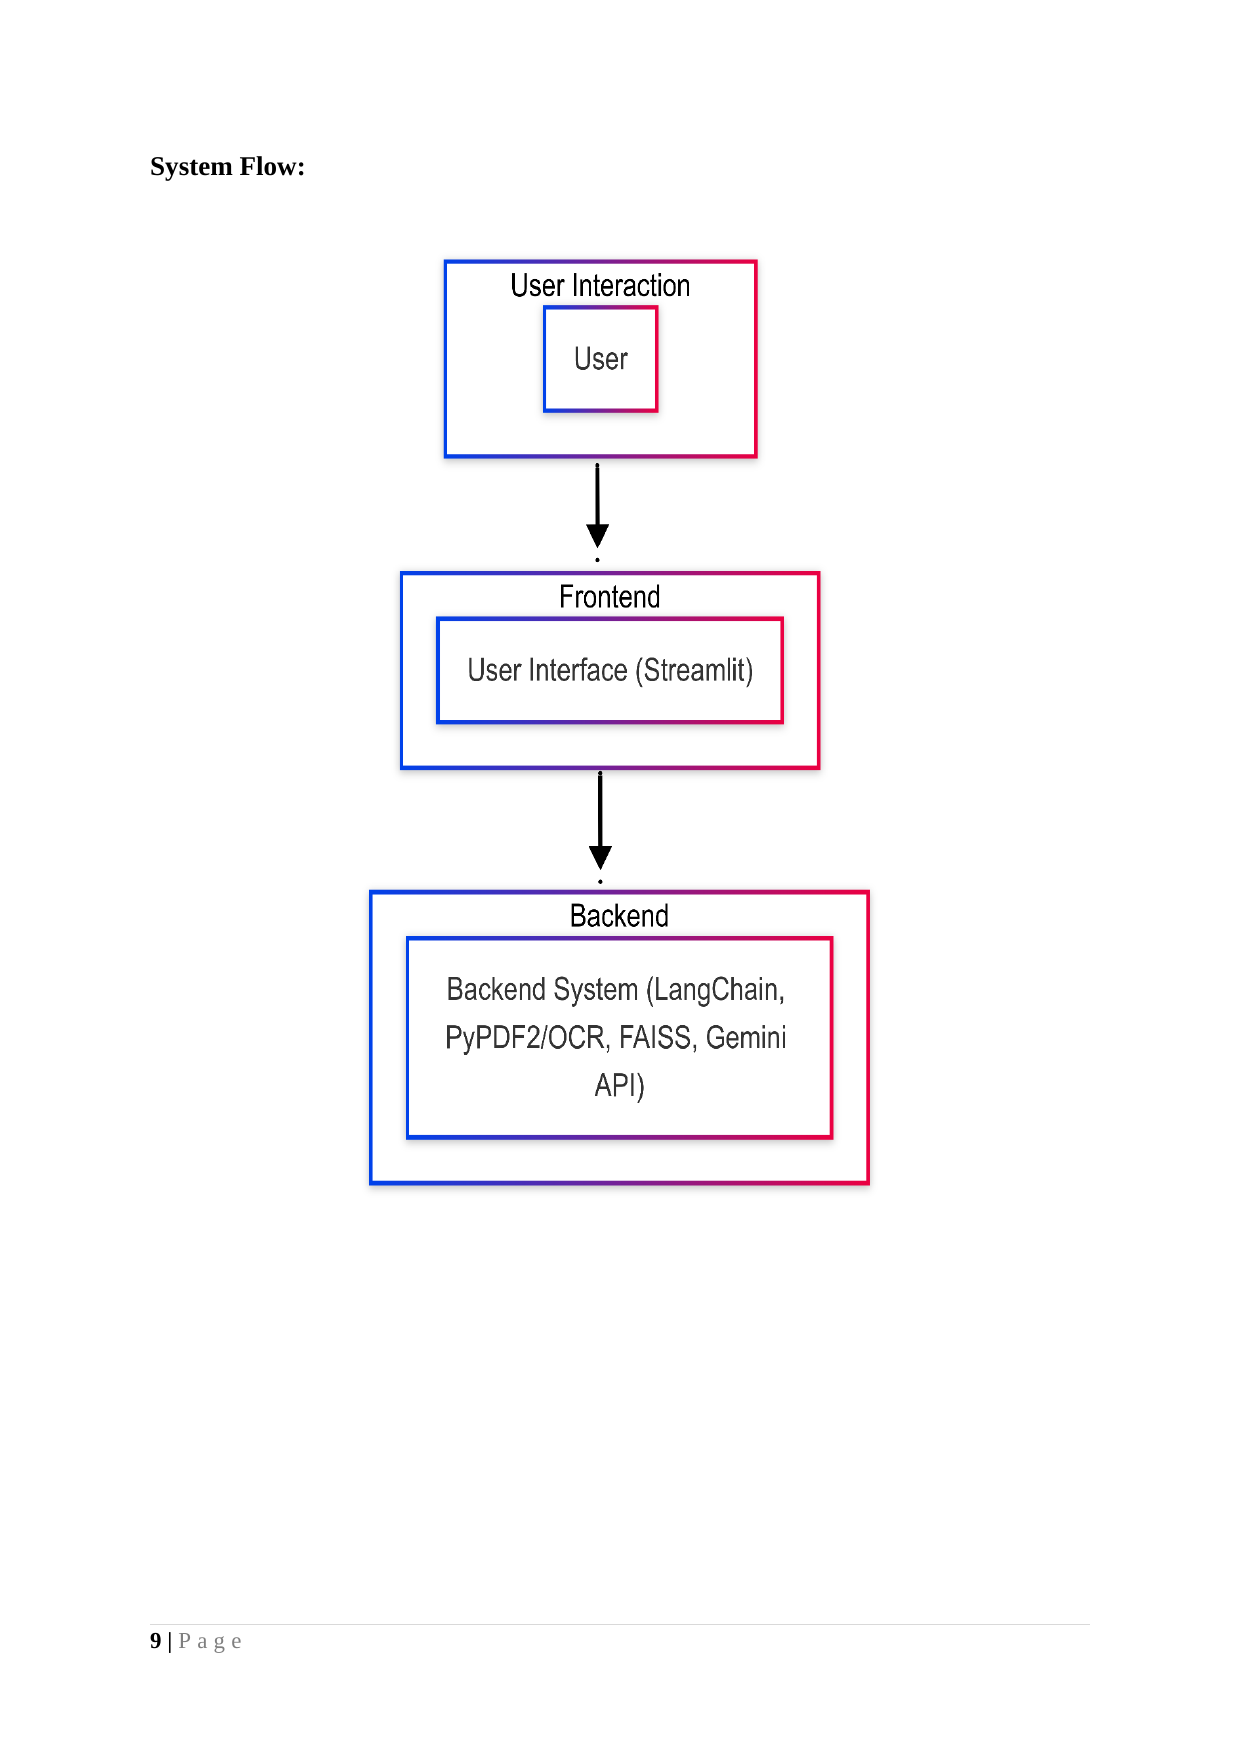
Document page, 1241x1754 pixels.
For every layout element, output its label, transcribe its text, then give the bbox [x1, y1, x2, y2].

text System Flow: [150, 150, 1090, 181]
picture [356, 243, 884, 1204]
